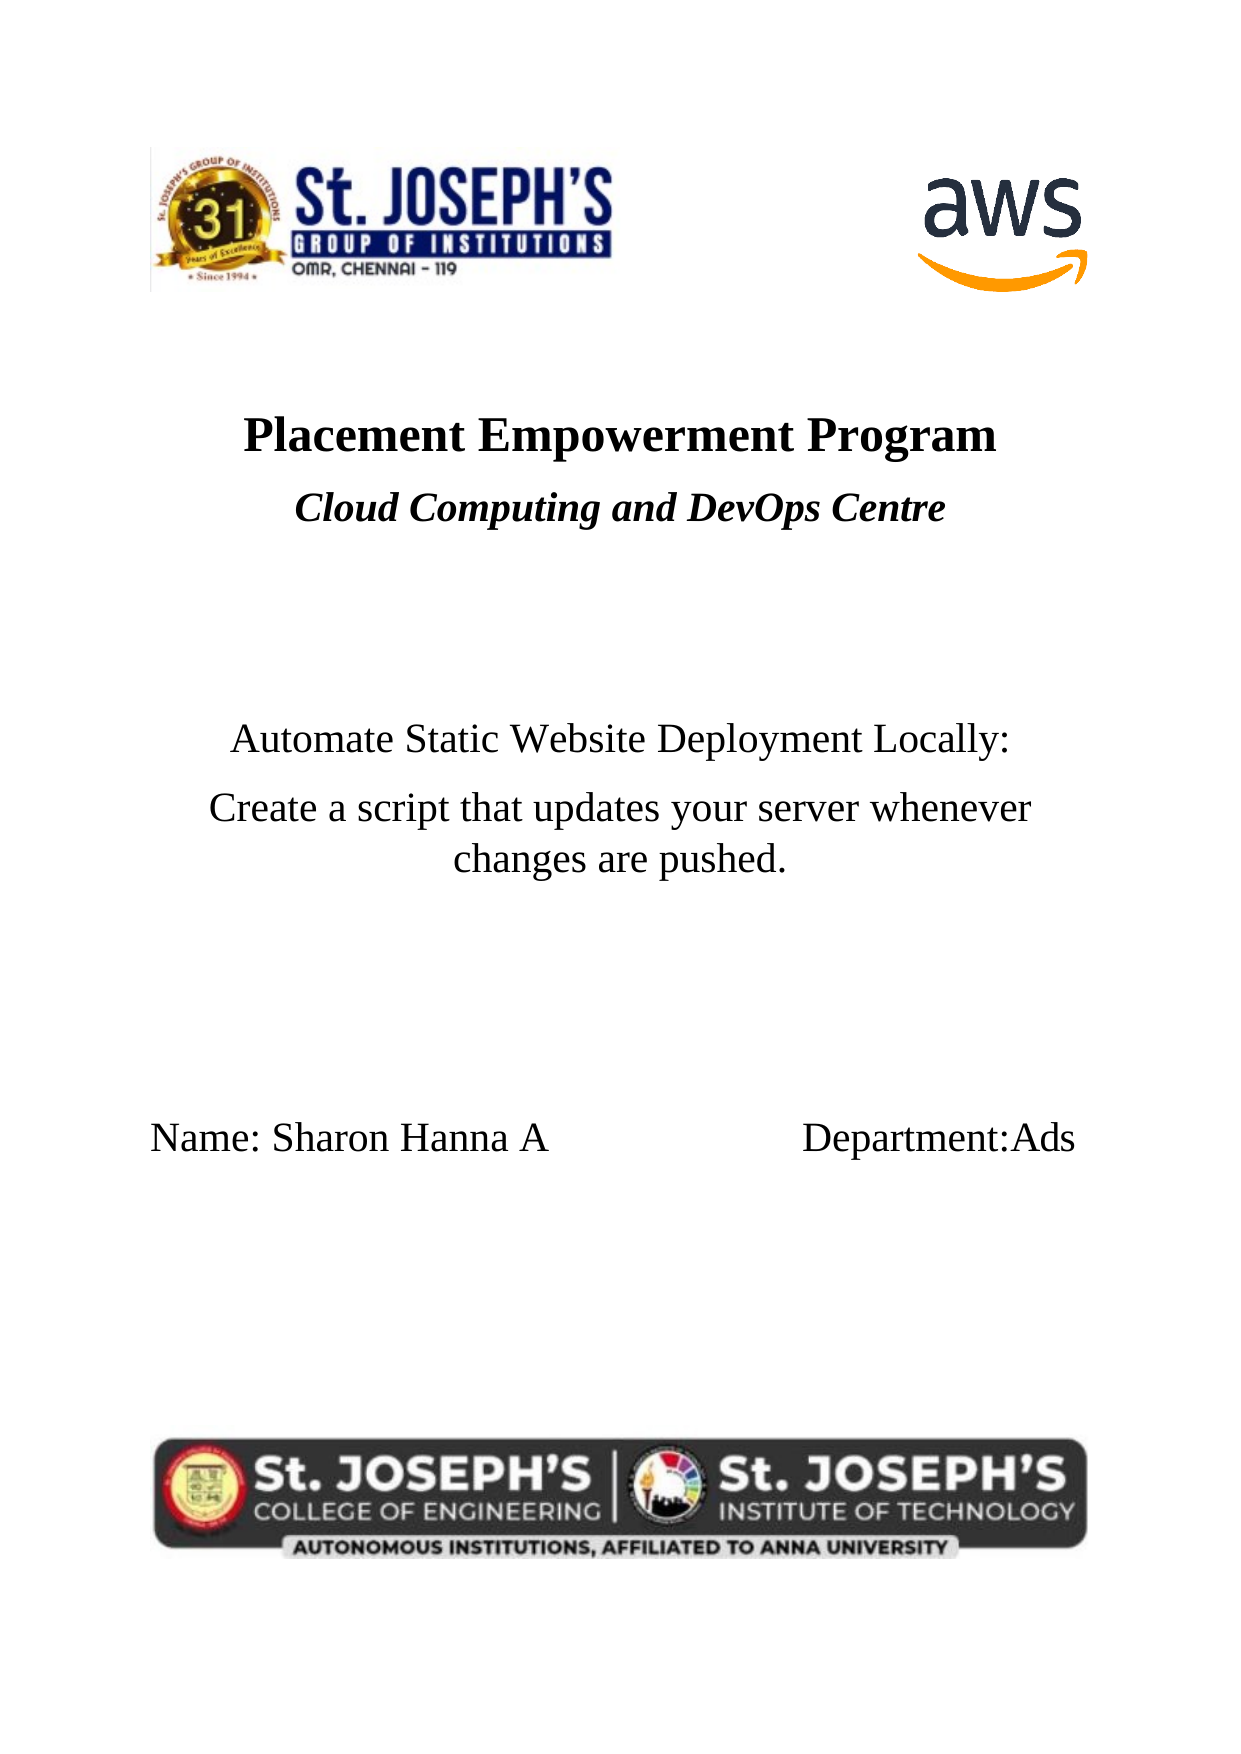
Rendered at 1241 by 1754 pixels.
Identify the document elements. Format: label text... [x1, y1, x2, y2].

text Cloud Computing and DevOps Centre [148, 483, 1092, 531]
picture [150, 147, 621, 292]
text Create a script that updates your server whenever changes are pushed. [148, 782, 1092, 881]
subtitle Placement Empowerment Program [148, 404, 1092, 462]
text Automate Static Website Deployment Locally: [148, 714, 1092, 762]
picture [150, 1425, 1089, 1559]
picture [917, 178, 1088, 292]
text Name: Sharon Hanna A Department:Ads [150, 1113, 1093, 1161]
